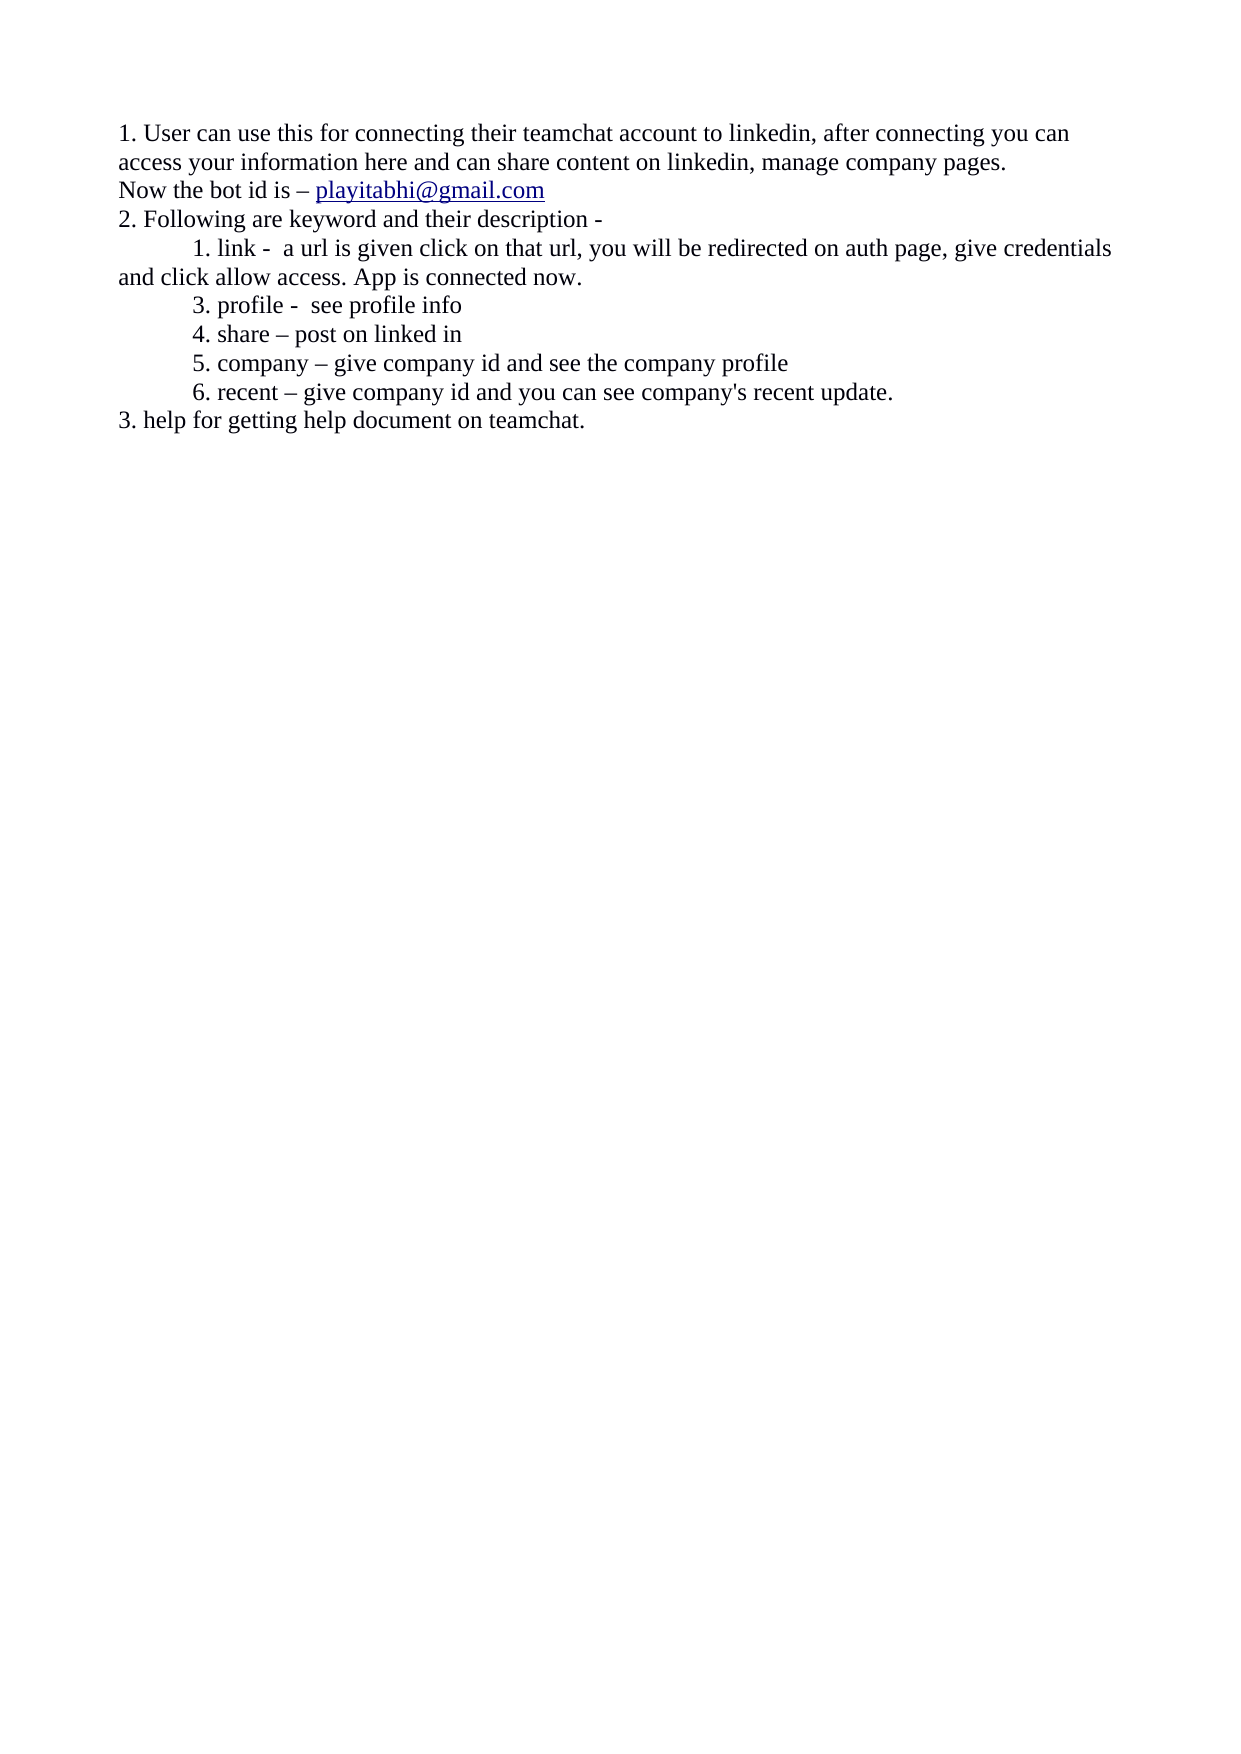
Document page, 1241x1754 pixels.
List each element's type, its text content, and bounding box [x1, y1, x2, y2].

text 6. recent – give company id and you can see company's recent update. [118, 377, 1122, 406]
text 3. help for getting help document on teamchat. [118, 406, 1122, 434]
text 2. Following are keyword and their description - [118, 204, 1122, 233]
text Now the bot id is – playitabhi@gmail.com [118, 176, 1122, 204]
text 1. link - a url is given click on that url, you will be redirected on auth page, give credentials and click allow access. App is connected now. [118, 233, 1122, 291]
text 3. profile - see profile info [118, 291, 1122, 319]
text 1. User can use this for connecting their teamchat account to linkedin, after connecting you can access your information here and can share content on linkedin, manage company pages. [118, 118, 1122, 176]
text 4. share – post on linked in [118, 319, 1122, 348]
text 5. company – give company id and see the company profile [118, 348, 1122, 377]
